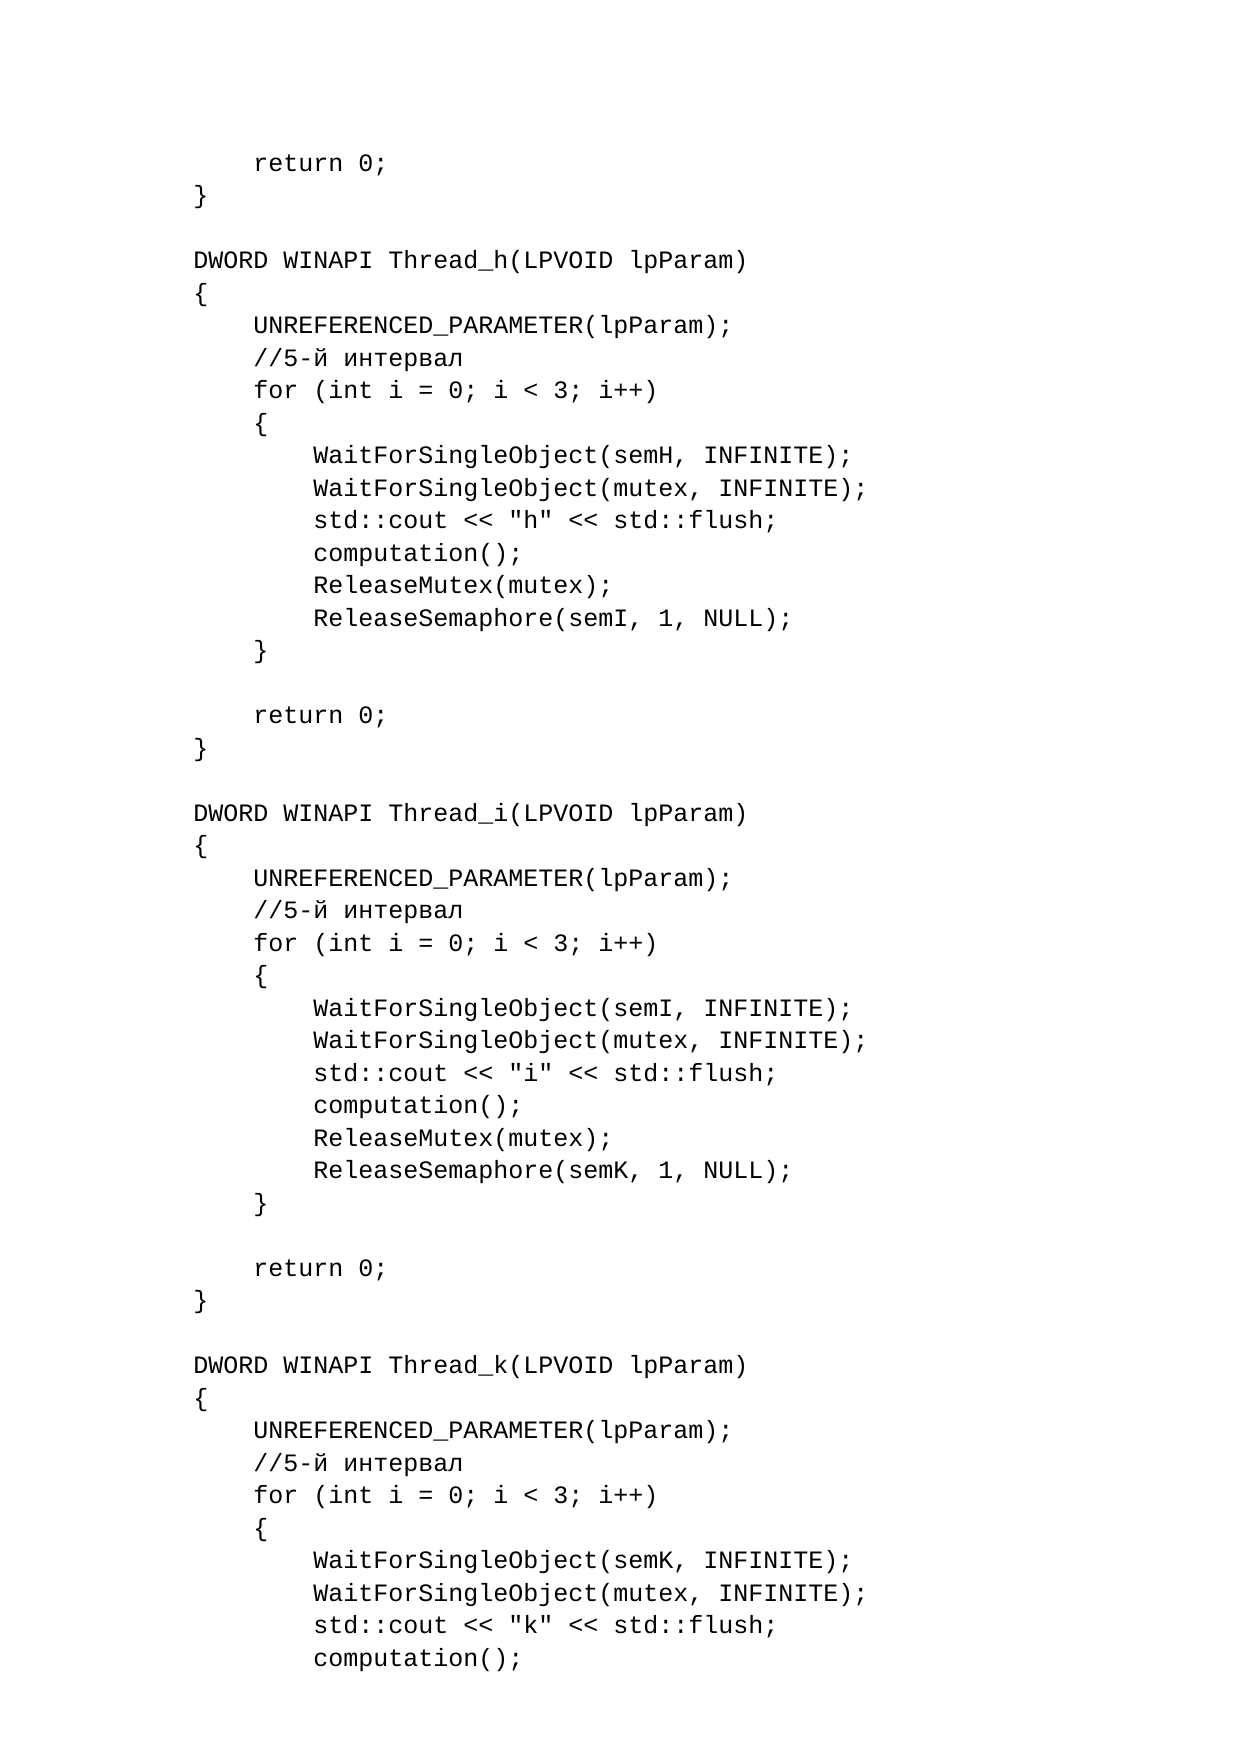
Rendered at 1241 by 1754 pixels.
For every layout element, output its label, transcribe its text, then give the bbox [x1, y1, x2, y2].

list WaitForSingleObject(semI, INFINITE); [193, 996, 1122, 1024]
list ReleaseSemaphore(semK, 1, NULL); [193, 1158, 1122, 1186]
list DWORD WINAPI Thread_h(LPVOID lpParam) [193, 248, 1122, 276]
list { [193, 1516, 1122, 1544]
list std::cout << "k" << std::flush; [193, 1613, 1122, 1641]
list //5-й интервал [193, 1451, 1122, 1479]
list UNREFERENCED_PARAMETER(lpParam); [193, 1418, 1122, 1446]
list //5-й интервал [193, 898, 1122, 926]
list for (int i = 0; i < 3; i++) [193, 378, 1122, 406]
list ReleaseMutex(mutex); [193, 1126, 1122, 1154]
list WaitForSingleObject(mutex, INFINITE); [193, 476, 1122, 504]
list { [193, 1386, 1122, 1414]
list computation(); [193, 1093, 1122, 1121]
list { [193, 833, 1122, 861]
list WaitForSingleObject(mutex, INFINITE); [193, 1581, 1122, 1609]
list } [193, 1191, 1122, 1219]
list } [193, 638, 1122, 666]
list } [193, 183, 1122, 211]
list WaitForSingleObject(semH, INFINITE); [193, 443, 1122, 471]
list UNREFERENCED_PARAMETER(lpParam); [193, 313, 1122, 341]
list std::cout << "h" << std::flush; [193, 508, 1122, 536]
list ReleaseSemaphore(semI, 1, NULL); [193, 606, 1122, 634]
list { [193, 963, 1122, 991]
list for (int i = 0; i < 3; i++) [193, 931, 1122, 959]
list return 0; [193, 1256, 1122, 1284]
list return 0; [193, 703, 1122, 731]
list //5-й интервал [193, 346, 1122, 374]
list ReleaseMutex(mutex); [193, 573, 1122, 601]
list WaitForSingleObject(mutex, INFINITE); [193, 1028, 1122, 1056]
list UNREFERENCED_PARAMETER(lpParam); [193, 866, 1122, 894]
list { [193, 281, 1122, 309]
list computation(); [193, 541, 1122, 569]
list } [193, 1288, 1122, 1316]
list return 0; [193, 151, 1122, 179]
list DWORD WINAPI Thread_i(LPVOID lpParam) [193, 801, 1122, 829]
list DWORD WINAPI Thread_k(LPVOID lpParam) [193, 1353, 1122, 1381]
list for (int i = 0; i < 3; i++) [193, 1483, 1122, 1511]
list } [193, 736, 1122, 764]
list computation(); [193, 1646, 1122, 1674]
list std::cout << "i" << std::flush; [193, 1061, 1122, 1089]
list WaitForSingleObject(semK, INFINITE); [193, 1548, 1122, 1576]
list { [193, 411, 1122, 439]
